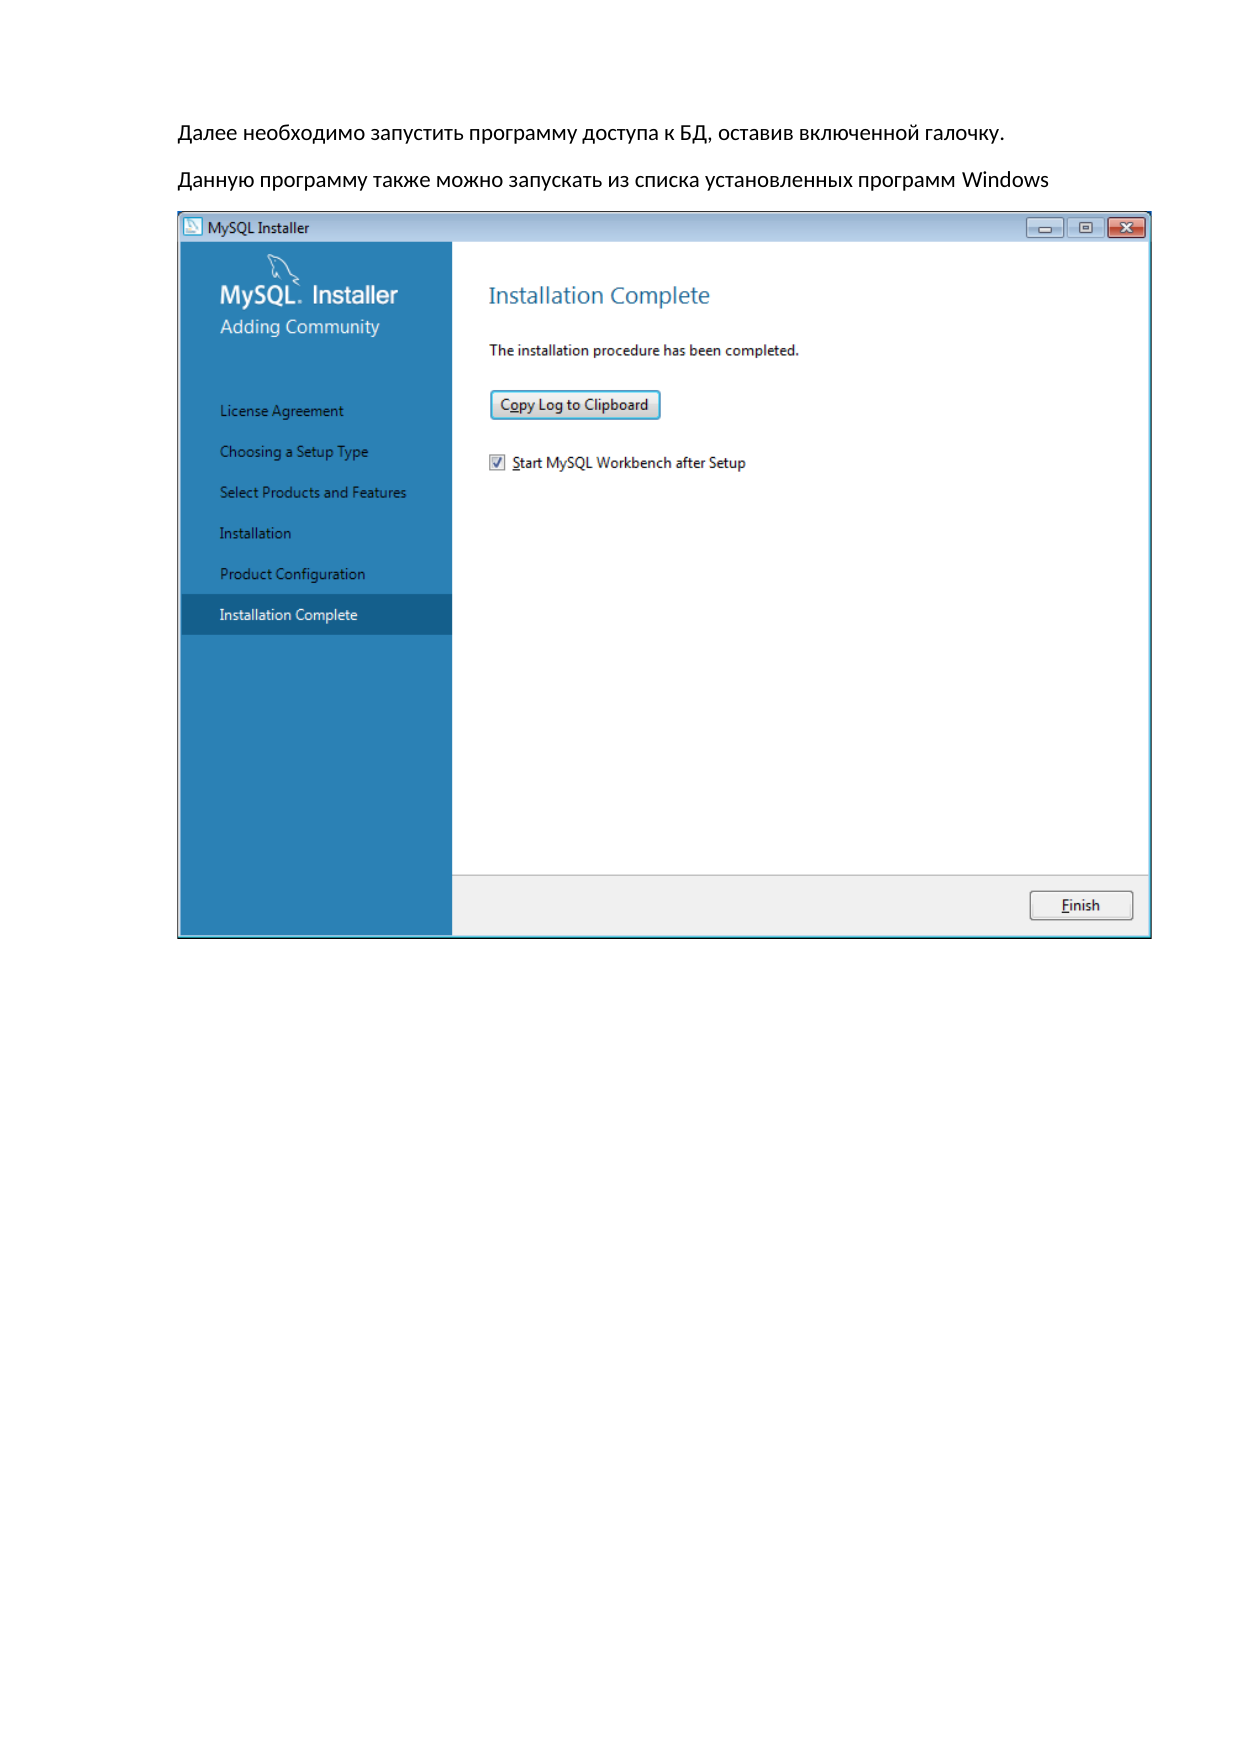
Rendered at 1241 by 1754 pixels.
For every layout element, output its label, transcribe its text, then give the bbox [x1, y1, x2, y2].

text Далее необходимо запустить программу доступа к БД, оставив включенной галочку. [177, 118, 1152, 146]
picture [177, 211, 1152, 939]
text Данную программу также можно запускать из списка установленных программ Windows [177, 165, 1152, 193]
